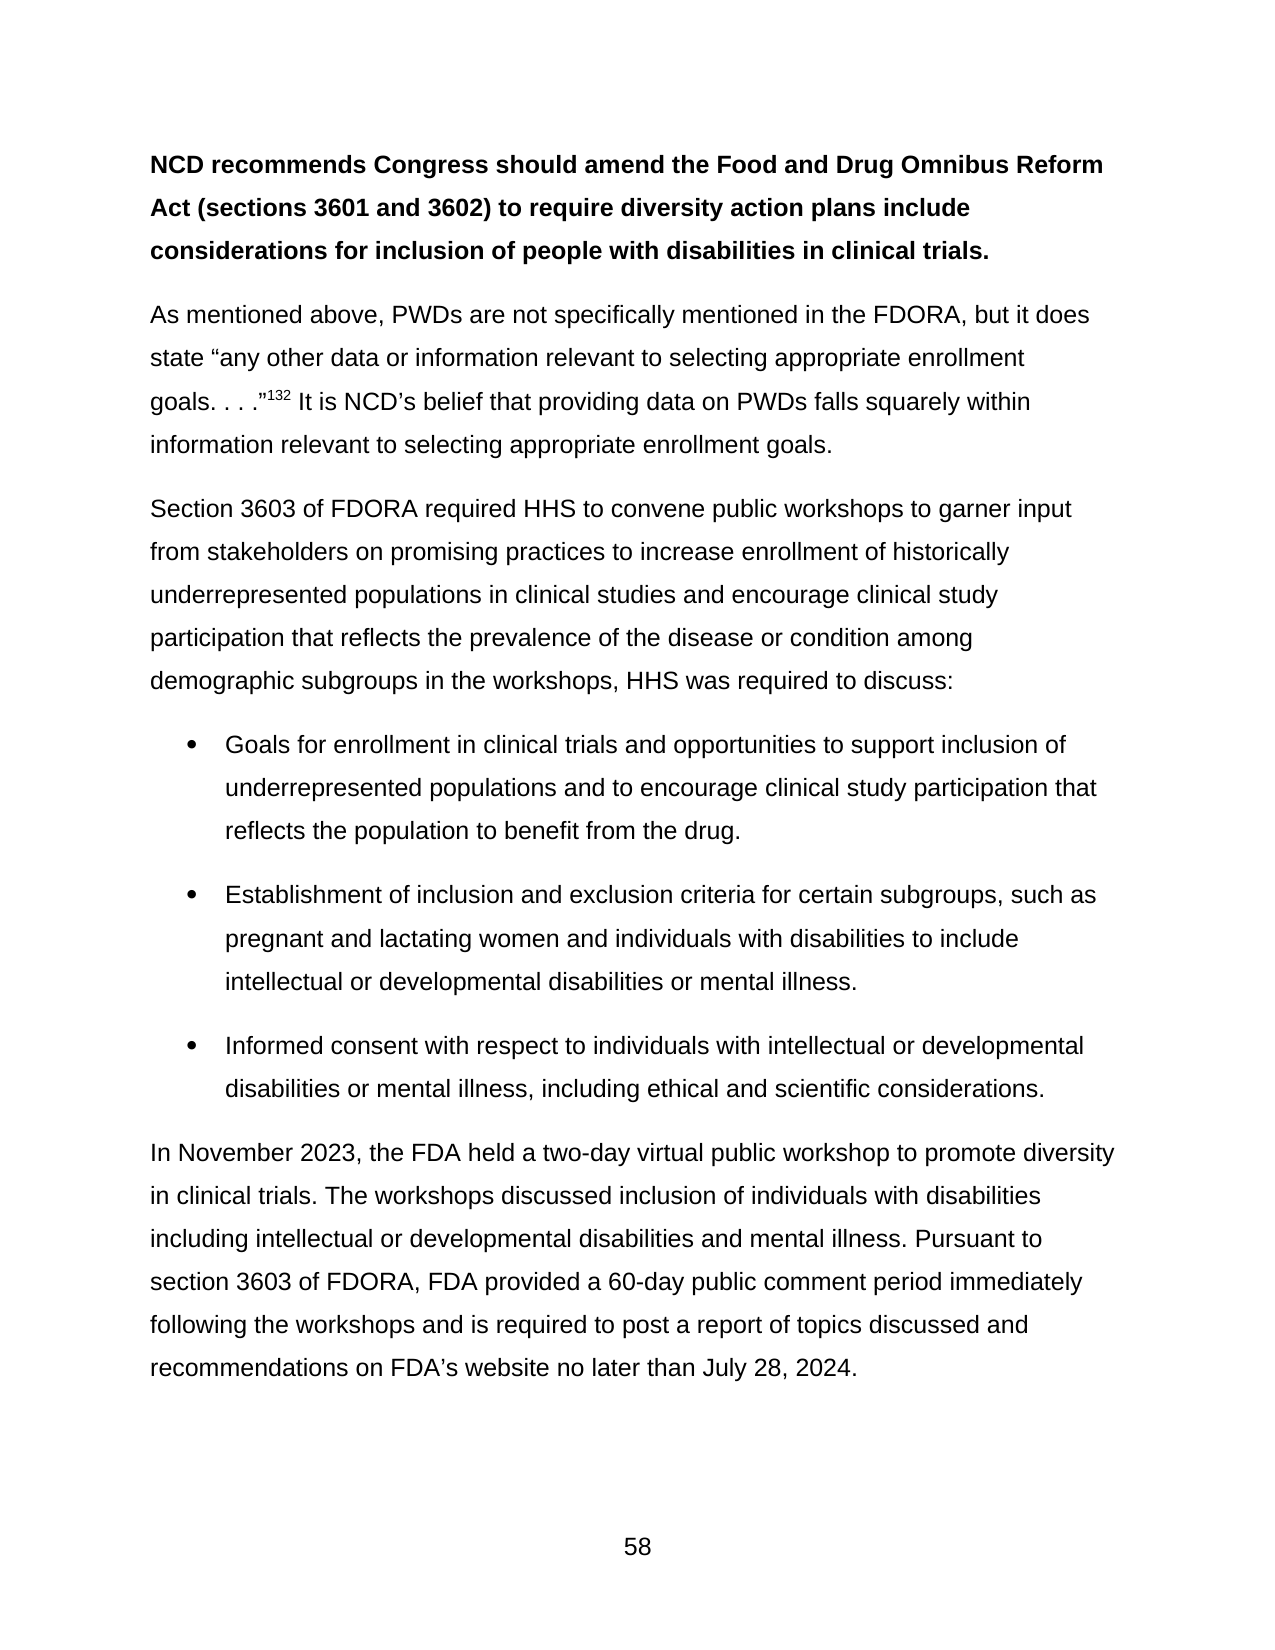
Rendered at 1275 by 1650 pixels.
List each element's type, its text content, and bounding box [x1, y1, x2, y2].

text NCD recommends Congress should amend the Food and Drug Omnibus Reform Act (sections 3601 and 3602) to require diversity action plans include considerations for inclusion of people with disabilities in clinical trials. [150, 150, 1125, 265]
text Informed consent with respect to individuals with intellectual or developmental disabilities or mental illness, including ethical and scientific considerations. [187, 1031, 1125, 1103]
text In November 2023, the FDA held a two-day virtual public workshop to promote diversity in clinical trials. The workshops discussed inclusion of individuals with disabilities including intellectual or developmental disabilities and mental illness. Pursuant to section 3603 of FDORA, FDA provided a 60-day public comment period immediately following the workshops and is required to post a report of topics discussed and recommendations on FDA’s website no later than July 28, 2024. [150, 1138, 1125, 1382]
text As mentioned above, PWDs are not specifically mentioned in the FDORA, but it does state “any other data or information relevant to selecting appropriate enrollment goals. . . .” It is NCD’s belief that providing data on PWDs falls squarely within information relevant to selecting appropriate enrollment goals. [150, 300, 1125, 458]
text Section 3603 of FDORA required HHS to convene public workshops to garner input from stakeholders on promising practices to increase enrollment of historically underrepresented populations in clinical studies and encourage clinical study participation that reflects the prevalence of the disease or condition among demographic subgroups in the workshops, HHS was required to discuss: [150, 493, 1125, 695]
text Establishment of inclusion and exclusion criteria for certain subgroups, such as pregnant and lactating women and individuals with disabilities to include intellectual or developmental disabilities or mental illness. [187, 880, 1125, 995]
text Goals for enrollment in clinical trials and opportunities to support inclusion of underrepresented populations and to encourage clinical study participation that reflects the population to benefit from the drug. [187, 730, 1125, 845]
